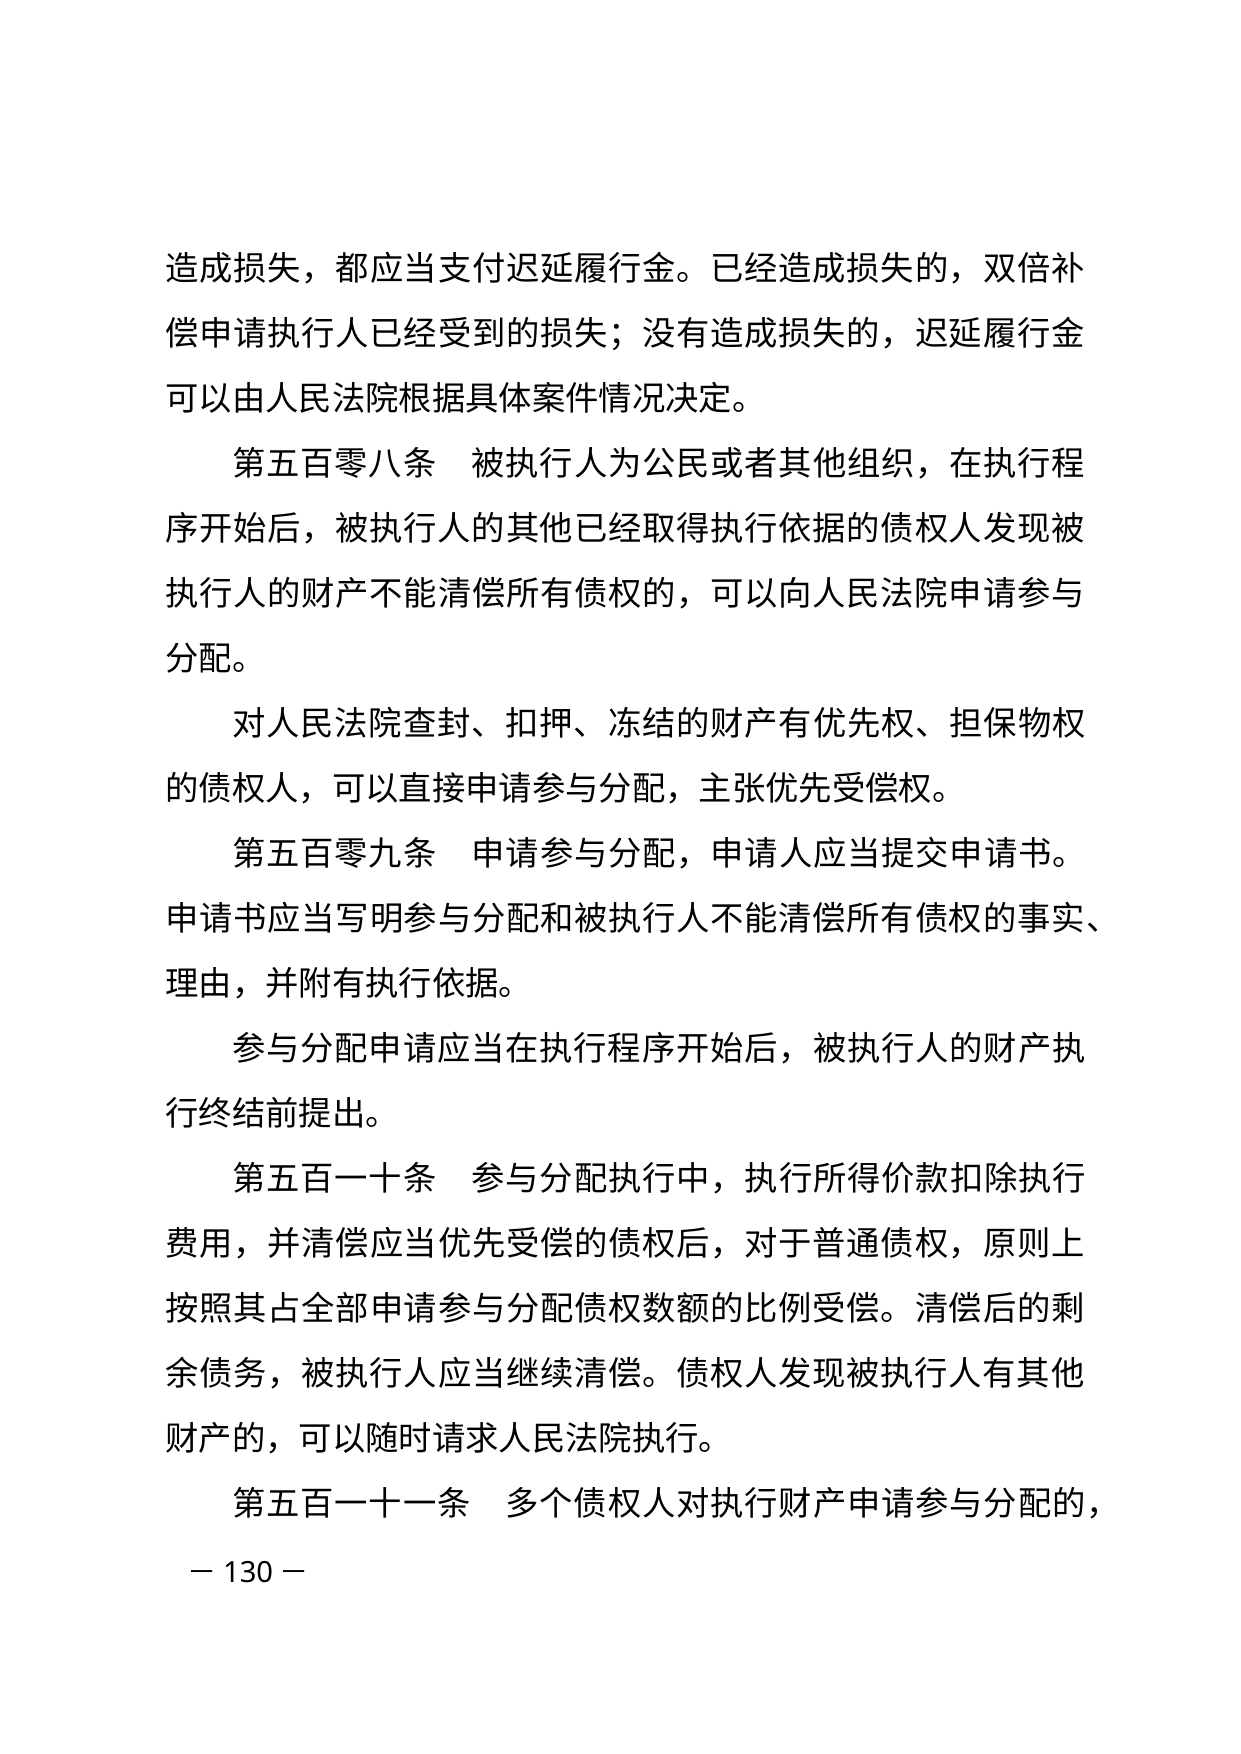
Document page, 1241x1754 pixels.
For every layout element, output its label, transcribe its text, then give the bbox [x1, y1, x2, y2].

text 参与分配申请应当在执行程序开始后，被执行人的财产执行终结前提出。 [165, 1013, 1087, 1143]
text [165, 1468, 1087, 1533]
text 第五百零九条 申请参与分配，申请人应当提交申请书。申请书应当写明参与分配和被执行人不能清偿所有债权的事实、理由，并附有执行依据。 [165, 818, 1087, 1013]
text 第五百一十条 参与分配执行中，执行所得价款扣除执行费用，并清偿应当优先受偿的债权后，对于普通债权，原则上按照其占全部申请参与分配债权数额的比例受偿。清偿后的剩余债务，被执行人应当继续清偿。债权人发现被执行人有其他财产的，可以随时请求人民法院执行。 [165, 1143, 1087, 1468]
text 第五百零八条 被执行人为公民或者其他组织，在执行程序开始后，被执行人的其他已经取得执行依据的债权人发现被执行人的财产不能清偿所有债权的，可以向人民法院申请参与分配。 [165, 428, 1087, 688]
text 对人民法院查封、扣押、冻结的财产有优先权、担保物权的债权人，可以直接申请参与分配，主张优先受偿权。 [165, 688, 1087, 818]
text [165, 233, 1087, 428]
